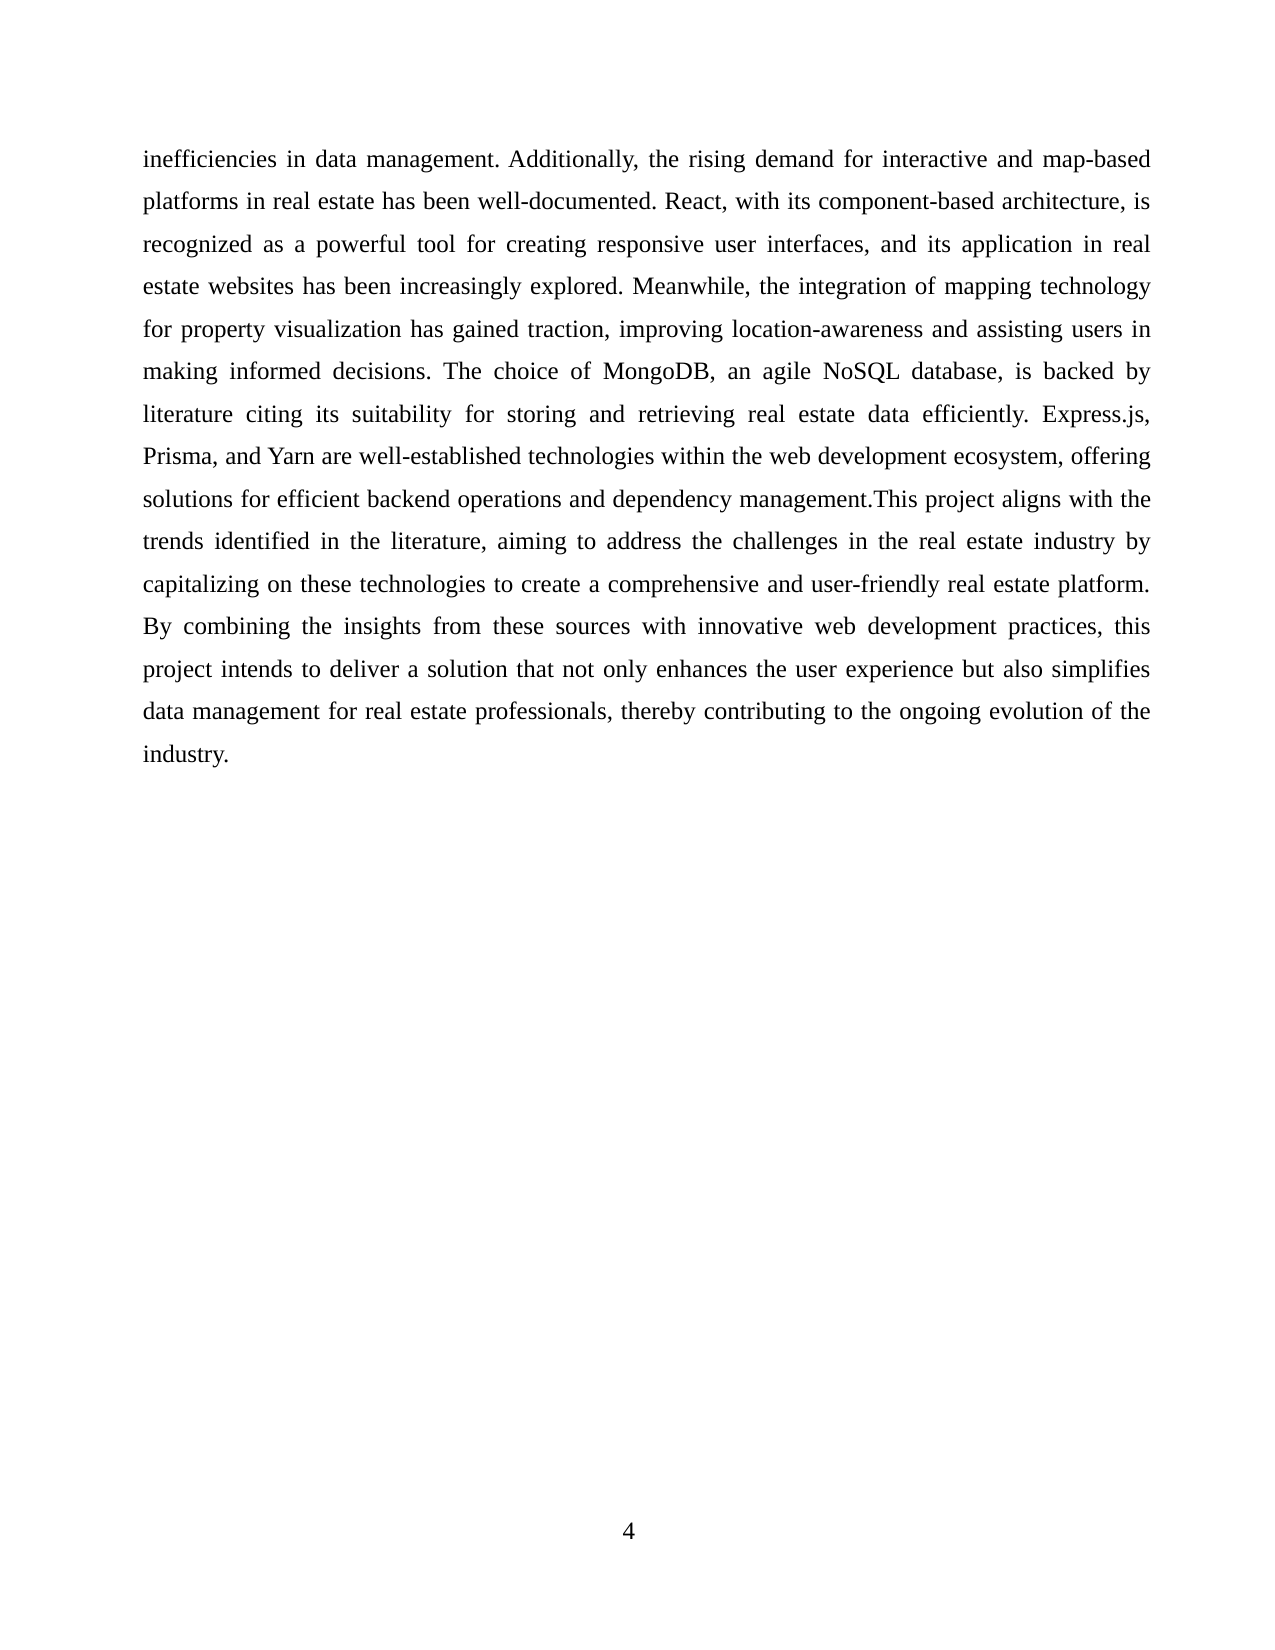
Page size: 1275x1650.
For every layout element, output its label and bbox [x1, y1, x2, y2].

text [142, 144, 1152, 767]
